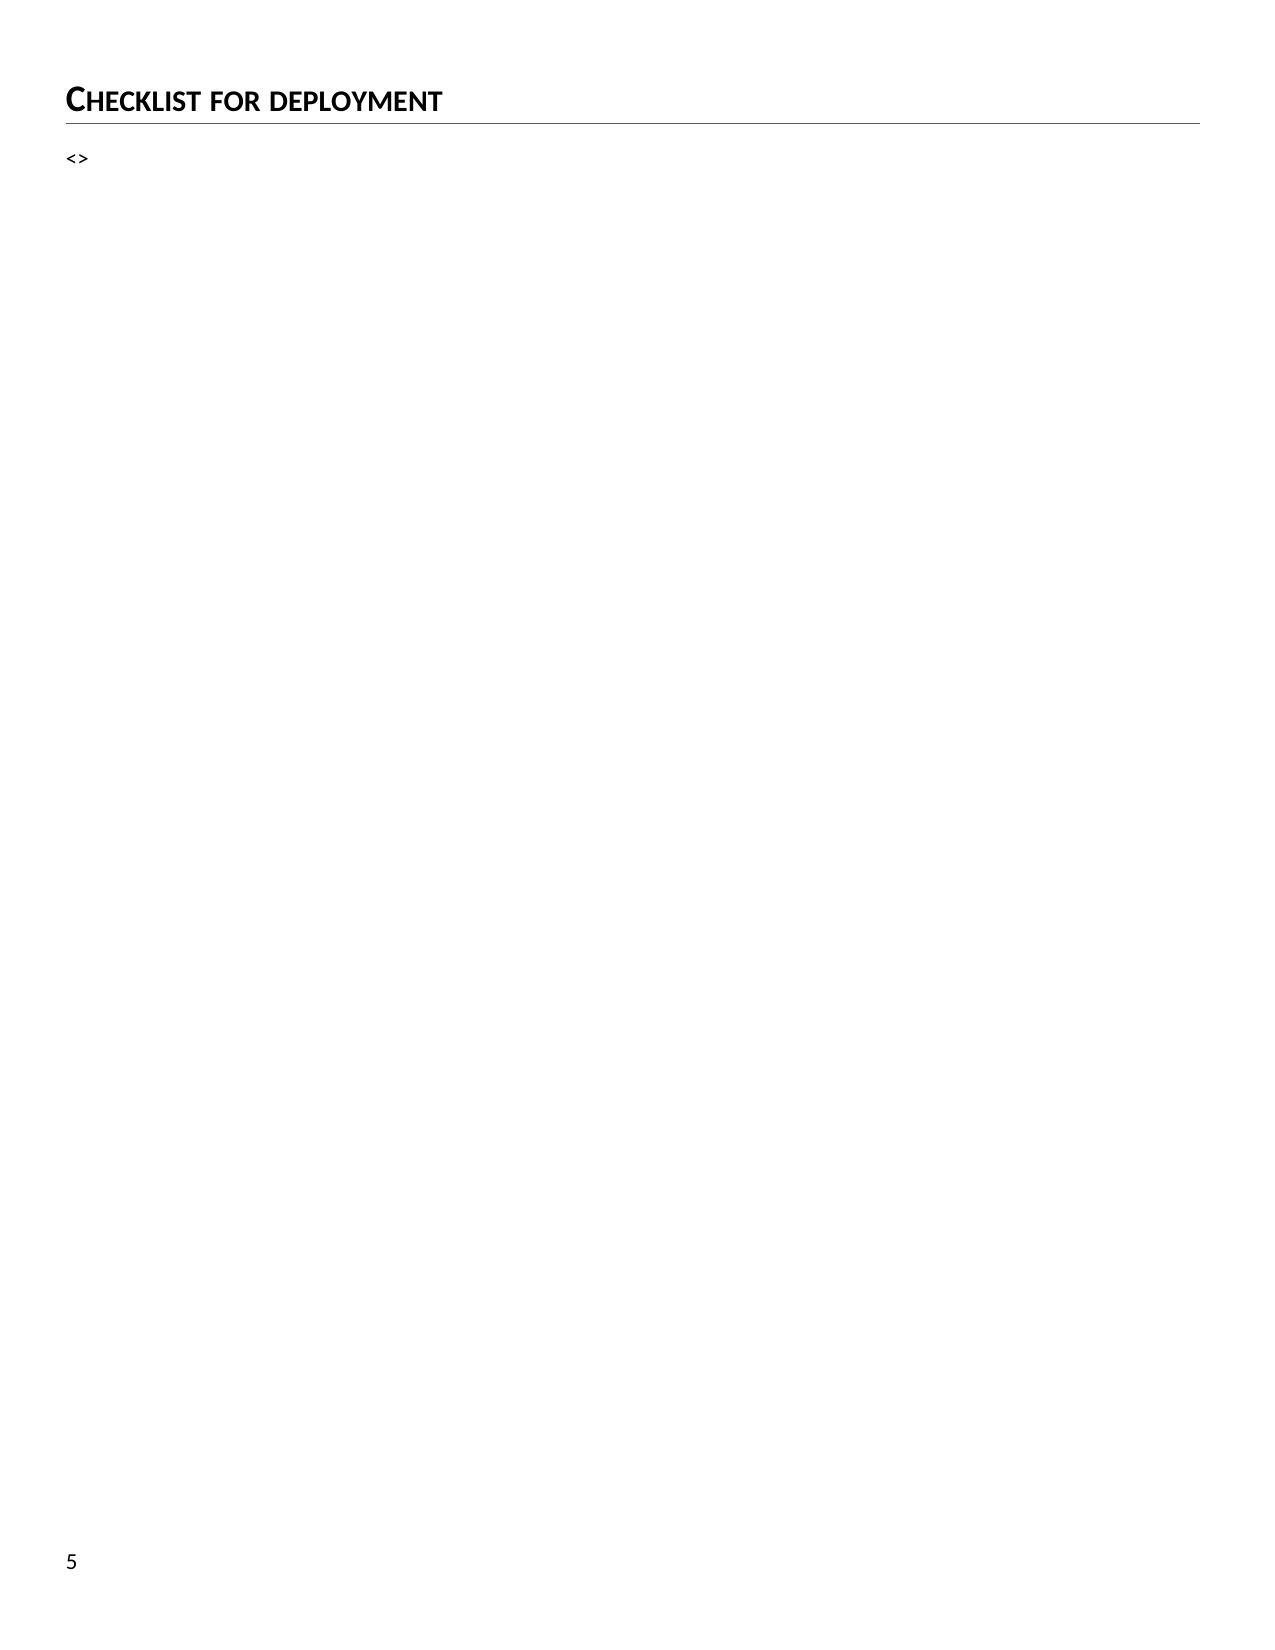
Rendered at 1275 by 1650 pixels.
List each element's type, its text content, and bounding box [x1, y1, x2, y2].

subtitle Checklist for deployment [66, 75, 1200, 123]
text <> [66, 144, 1200, 172]
